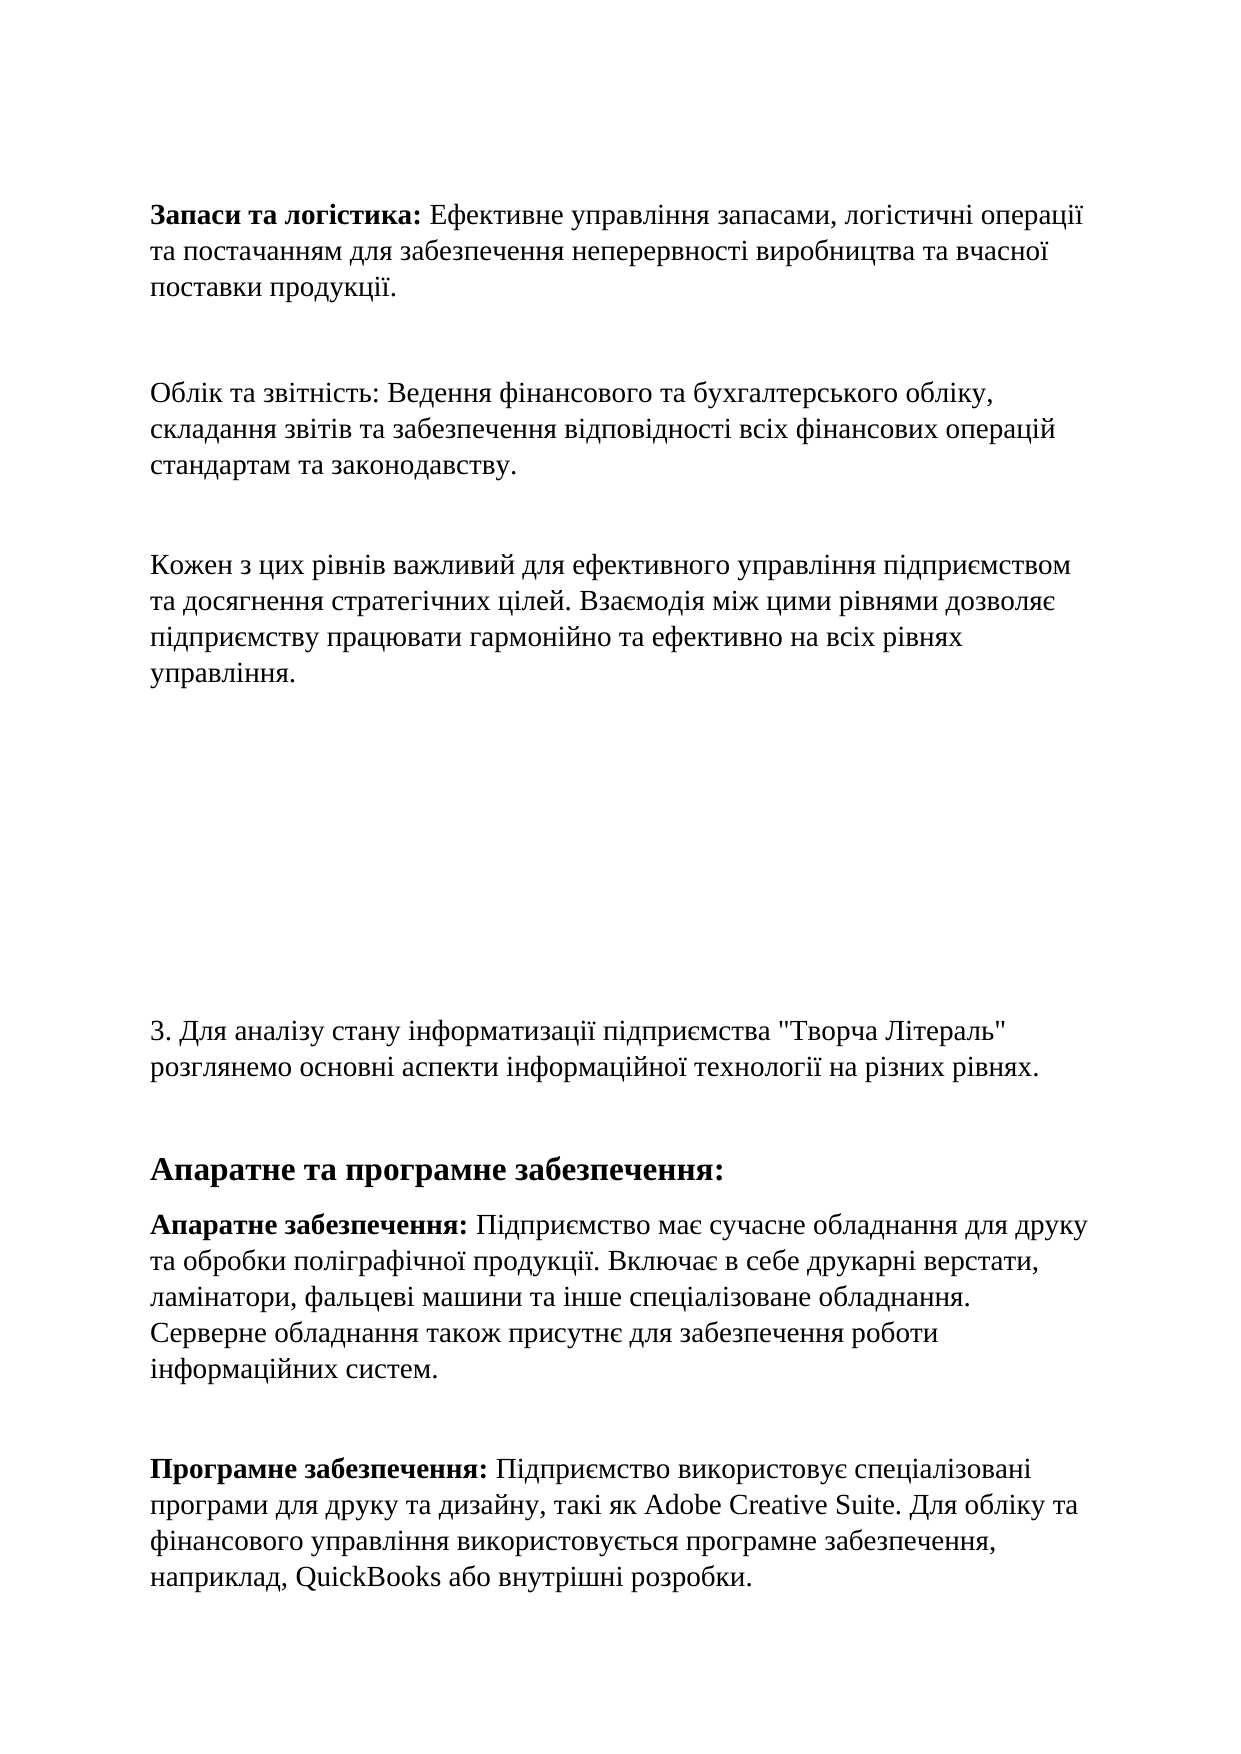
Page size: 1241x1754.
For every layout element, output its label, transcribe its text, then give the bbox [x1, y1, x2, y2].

text Програмне забезпечення: Підприємство використовує спеціалізовані програми для друку та дизайну, такі як Adobe Creative Suite. Для обліку та фінансового управління використовується програмне забезпечення, наприклад, QuickBooks або внутрішні розробки. [150, 1451, 1090, 1593]
text 3. Для аналізу стану інформатизації підприємства "Творча Літераль" розглянемо основні аспекти інформаційної технології на різних рівнях. [150, 1013, 1090, 1083]
text Запаси та логістика: Ефективне управління запасами, логістичні операції та постачанням для забезпечення неперервності виробництва та вчасної поставки продукції. [150, 197, 1090, 303]
text Кожен з цих рівнів важливий для ефективного управління підприємством та досягнення стратегічних цілей. Взаємодія між цими рівнями дозволяє підприємству працювати гармонійно та ефективно на всіх рівнях управління. [150, 547, 1090, 689]
text Апаратне забезпечення: Підприємство має сучасне обладнання для друку та обробки поліграфічної продукції. Включає в себе друкарні верстати, ламінатори, фальцеві машини та інше спеціалізоване обладнання. Серверне обладнання також присутнє для забезпечення роботи інформаційних систем. [150, 1207, 1090, 1385]
text Апаратне та програмне забезпечення: [150, 1149, 1090, 1187]
text Облік та звітність: Ведення фінансового та бухгалтерського обліку, складання звітів та забезпечення відповідності всіх фінансових операцій стандартам та законодавству. [150, 375, 1090, 481]
